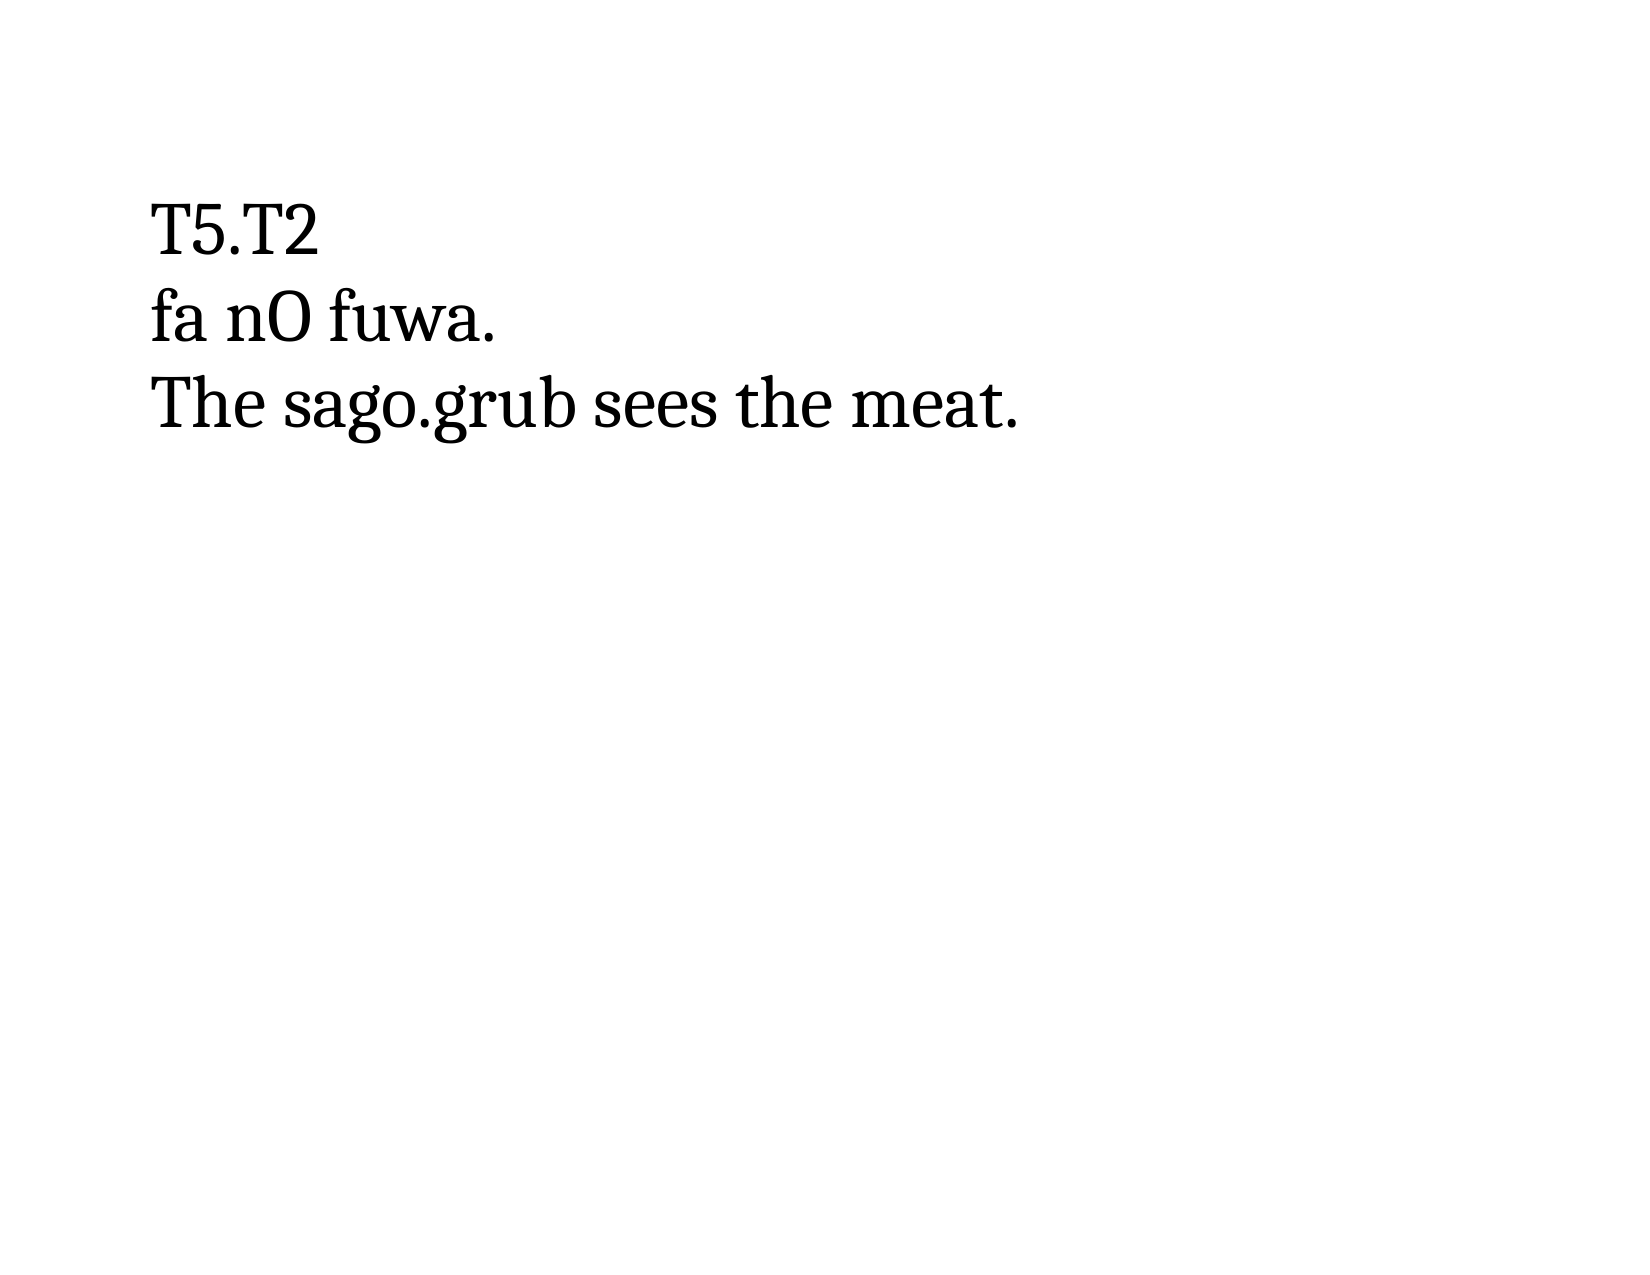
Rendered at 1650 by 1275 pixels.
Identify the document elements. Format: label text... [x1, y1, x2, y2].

text T5.T2 [150, 187, 1500, 274]
text The sago.grub sees the meat. [150, 360, 1500, 446]
text fa nO fuwa. [150, 274, 1500, 360]
